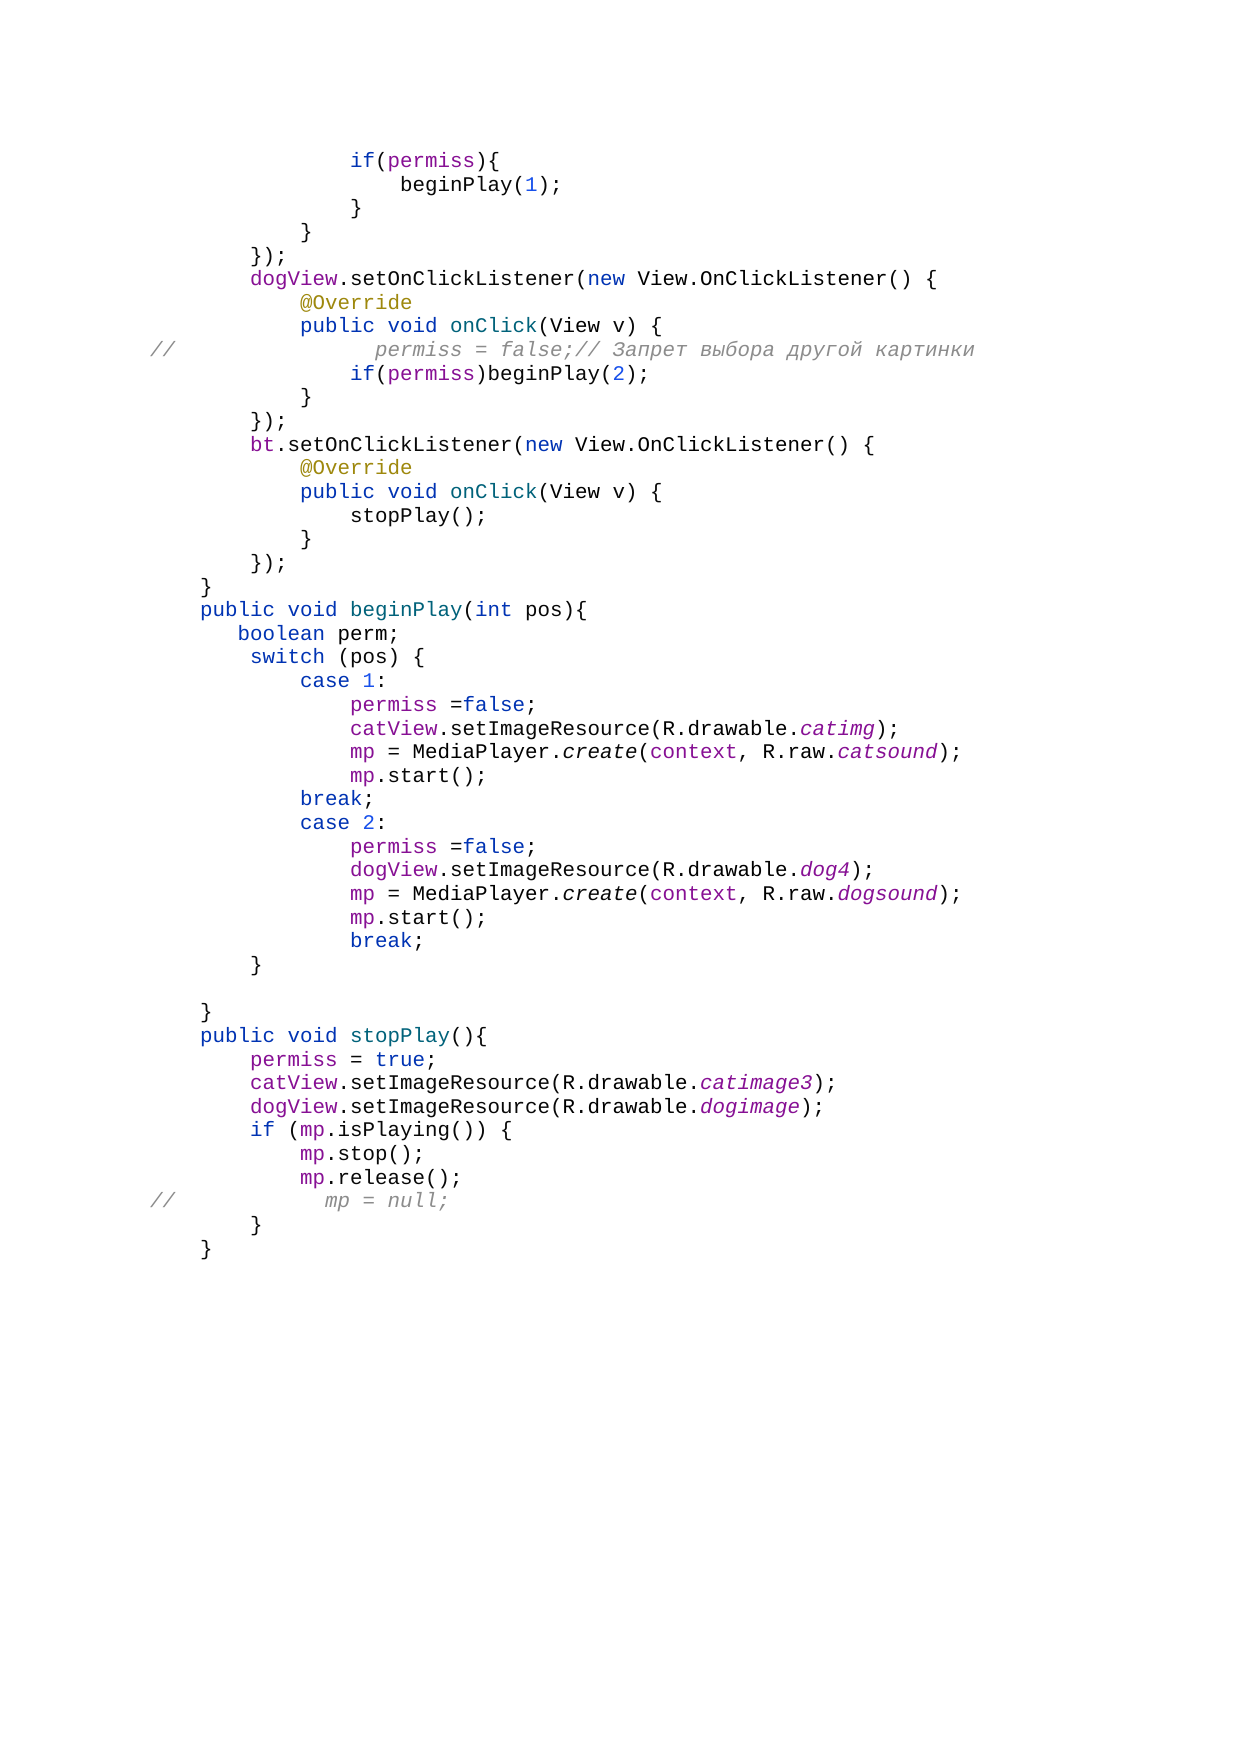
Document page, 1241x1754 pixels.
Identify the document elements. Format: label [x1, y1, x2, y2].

text [150, 150, 1090, 1261]
